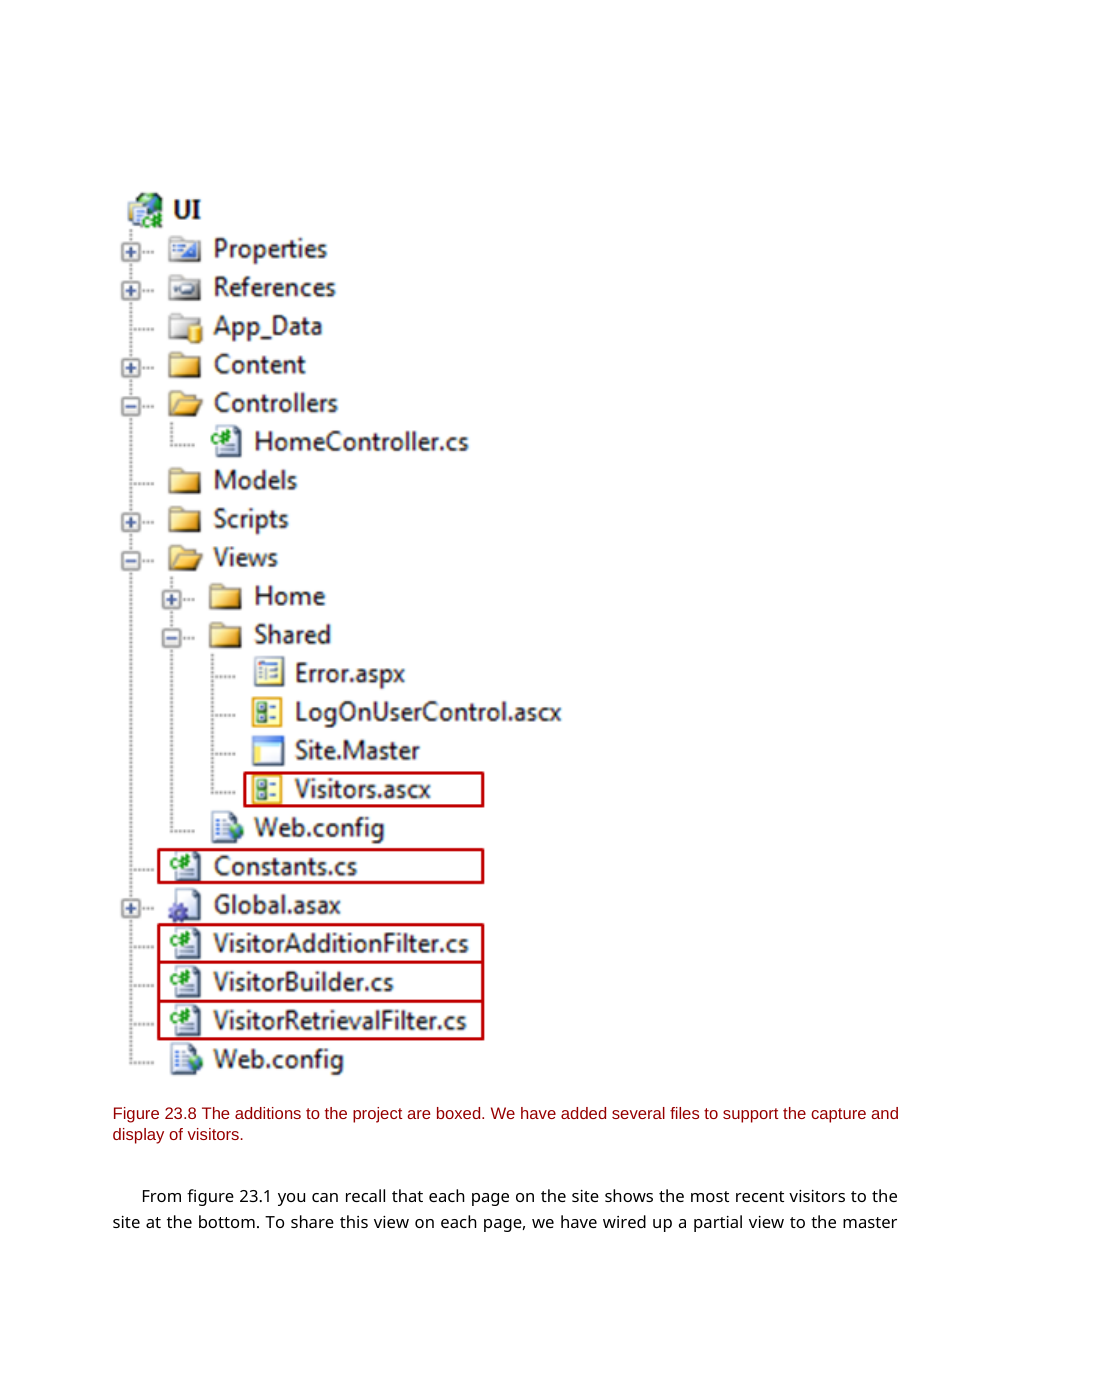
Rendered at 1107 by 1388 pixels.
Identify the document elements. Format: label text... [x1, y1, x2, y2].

text Figure 23.8 The additions to the project are boxed. We have added several files to support the capture and display of visitors. [112, 1103, 900, 1144]
picture [112, 187, 580, 1086]
